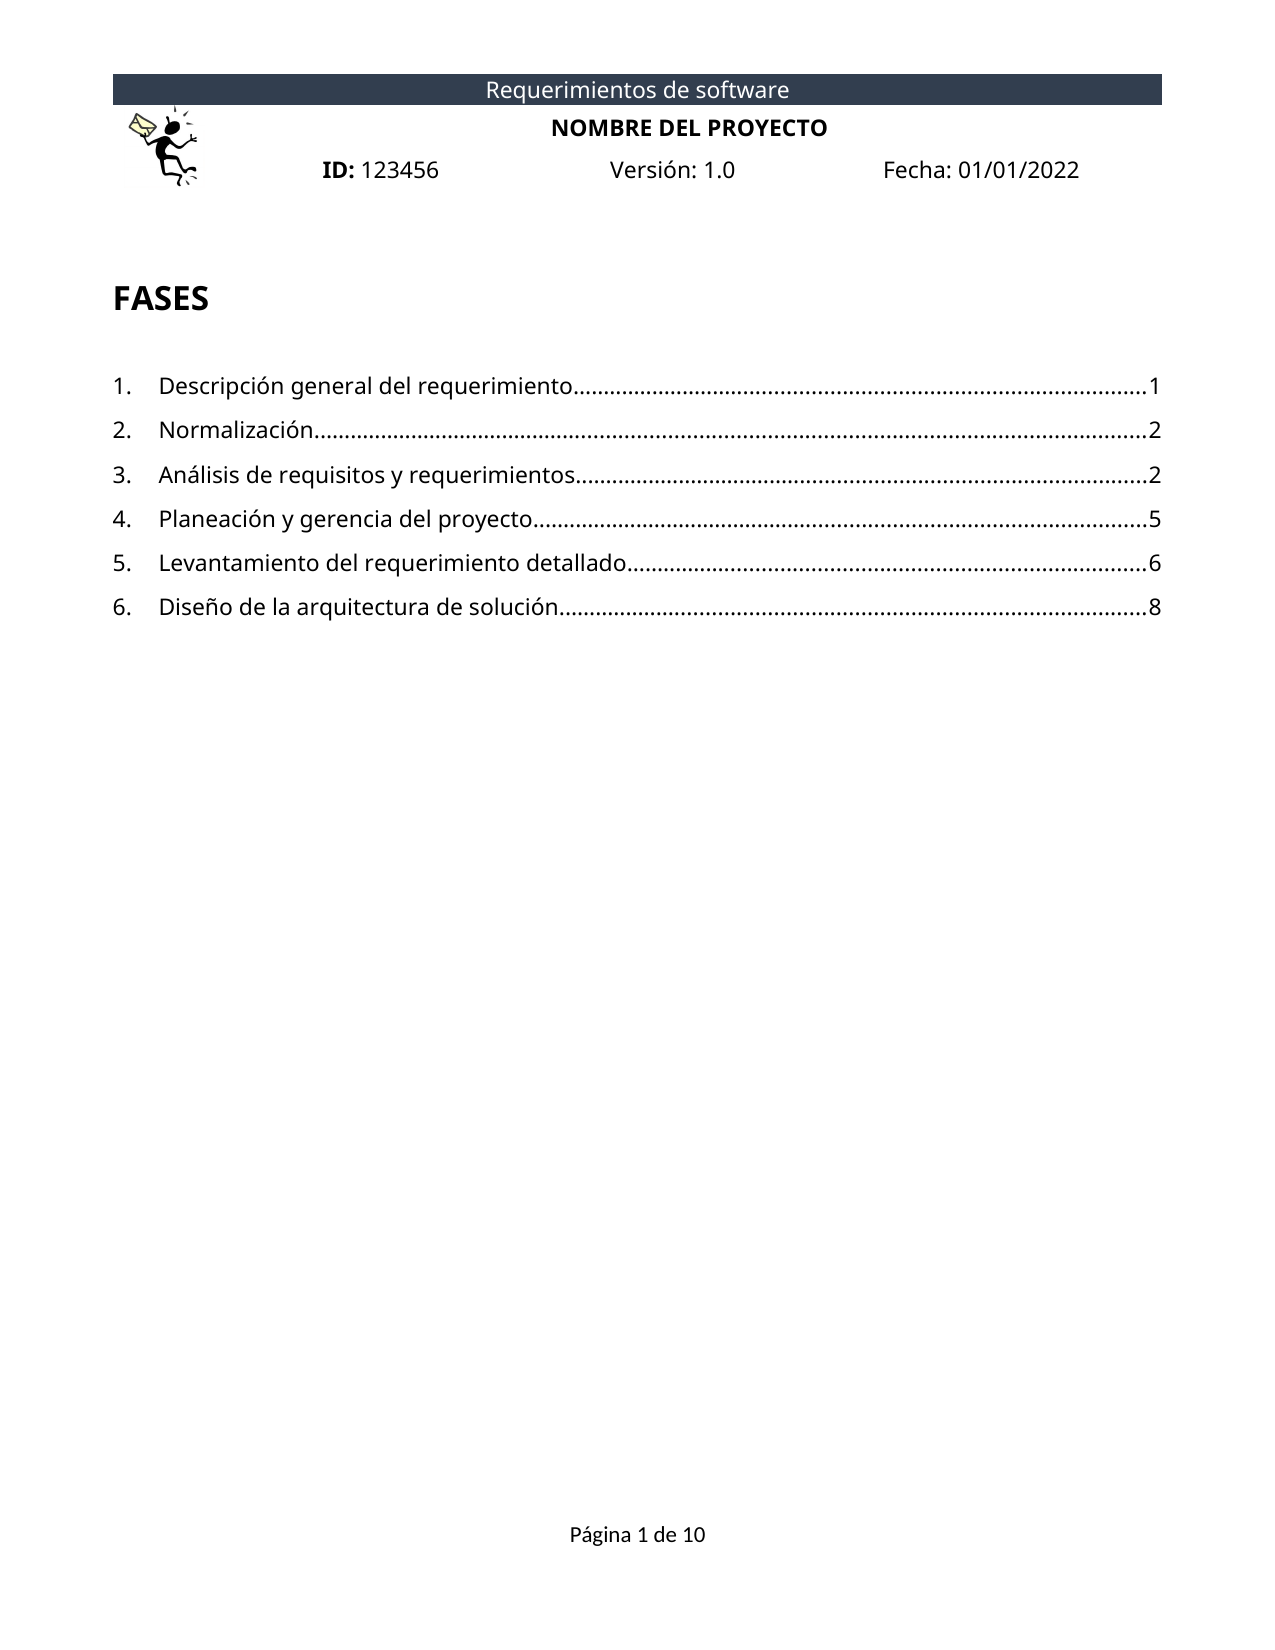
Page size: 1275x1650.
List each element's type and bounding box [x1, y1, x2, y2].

picture [124, 105, 205, 188]
